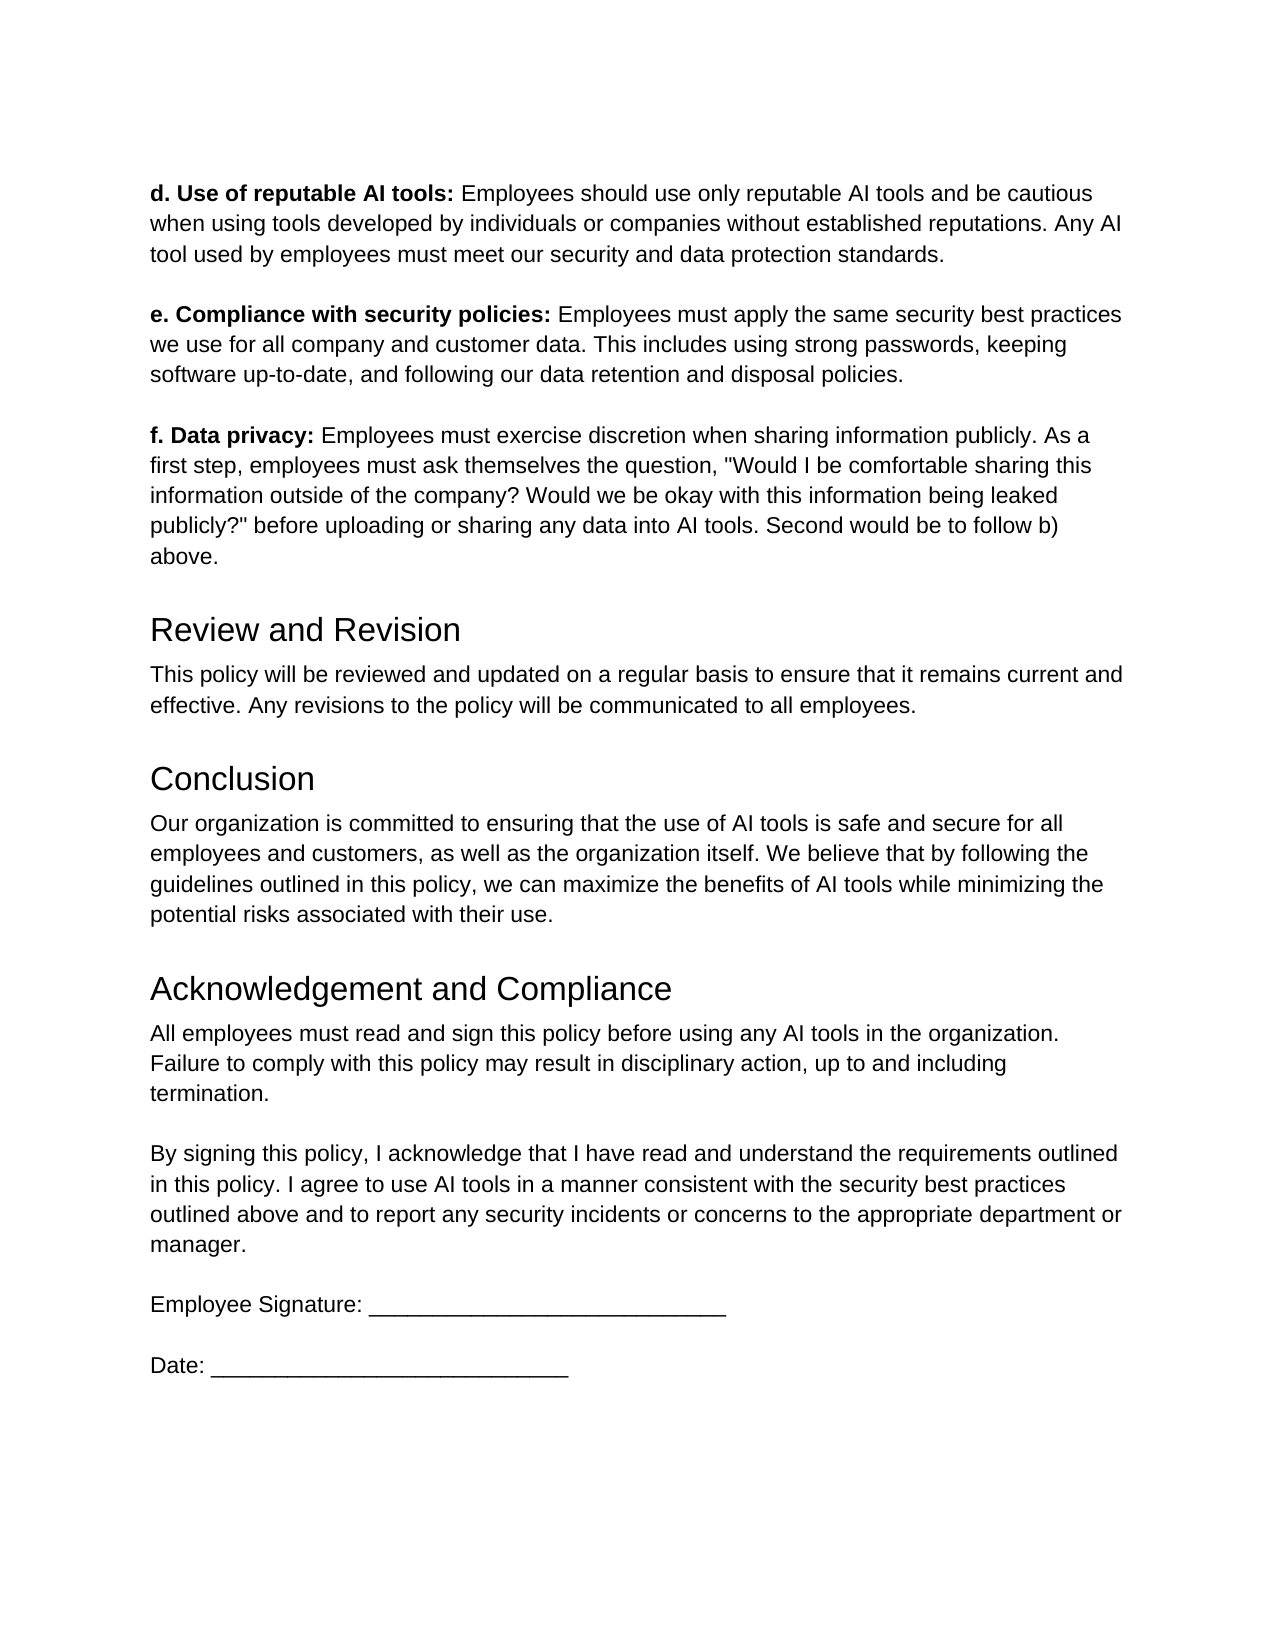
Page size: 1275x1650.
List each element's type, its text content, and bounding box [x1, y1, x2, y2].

text e. Compliance with security policies: Employees must apply the same security best practices we use for all company and customer data. This includes using strong passwords, keeping software up-to-date, and following our data retention and disposal policies. [150, 301, 1125, 388]
text Employee Signature: ____________________________ [150, 1291, 1125, 1318]
subtitle Acknowledgement and Compliance [150, 968, 1125, 1007]
text By signing this policy, I acknowledge that I have read and understand the requirements outlined in this policy. I agree to use AI tools in a manner consistent with the security best practices outlined above and to report any security incidents or concerns to the appropriate department or manager. [150, 1140, 1125, 1257]
text f. Data privacy: Employees must exercise discretion when sharing information publicly. As a first step, employees must ask themselves the question, "Would I be comfortable sharing this information outside of the company? Would we be okay with this information being leaked publicly?" before uploading or sharing any data into AI tools. Second would be to follow b) above. [150, 422, 1125, 569]
subtitle Review and Revision [150, 610, 1125, 649]
text This policy will be reviewed and updated on a regular basis to ensure that it remains current and effective. Any revisions to the policy will be communicated to all employees. [150, 661, 1125, 718]
text d. Use of reputable AI tools: Employees should use only reputable AI tools and be cautious when using tools developed by individuals or companies without established reputations. Any AI tool used by employees must meet our security and data protection standards. [150, 180, 1125, 267]
text Date: ____________________________ [150, 1352, 1125, 1378]
subtitle Conclusion [150, 759, 1125, 798]
text Our organization is committed to ensuring that the use of AI tools is safe and secure for all employees and customers, as well as the organization itself. We believe that by following the guidelines outlined in this policy, we can maximize the benefits of AI tools while minimizing the potential risks associated with their use. [150, 810, 1125, 927]
text All employees must read and sign this policy before using any AI tools in the organization. Failure to comply with this policy may result in disciplinary action, up to and including termination. [150, 1019, 1125, 1106]
